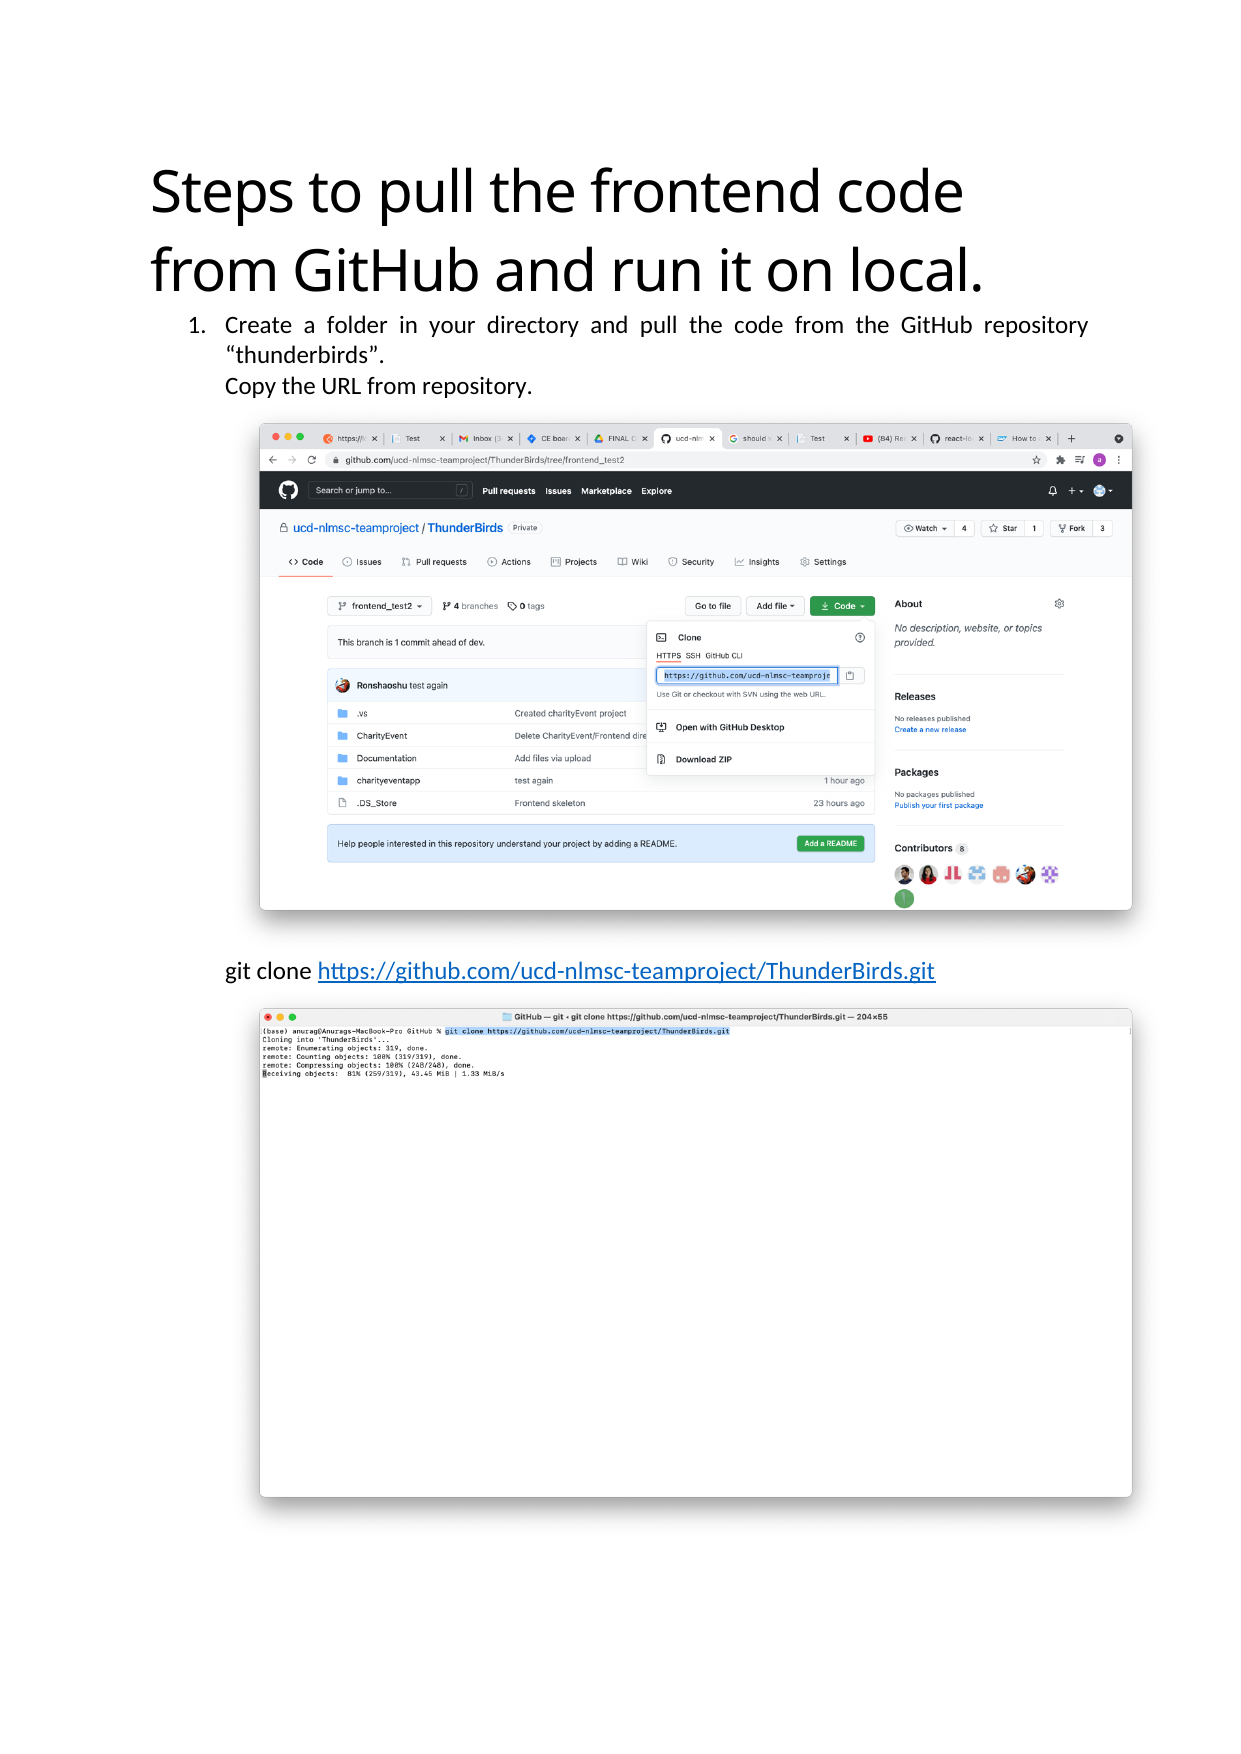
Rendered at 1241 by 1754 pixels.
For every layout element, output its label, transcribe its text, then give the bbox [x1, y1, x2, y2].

list git clone https://github.com/ucd-nlmsc-teamproject/ThunderBirds.git [225, 955, 1090, 985]
list Create a folder in your directory and pull the code from the GitHub repository “thunderbirds”. [187, 309, 1090, 370]
list Copy the URL from repository. [225, 370, 1090, 400]
picture [225, 400, 1166, 955]
picture [225, 985, 1166, 1542]
title Steps to pull the frontend code from GitHub and run it on local. [150, 150, 1090, 309]
